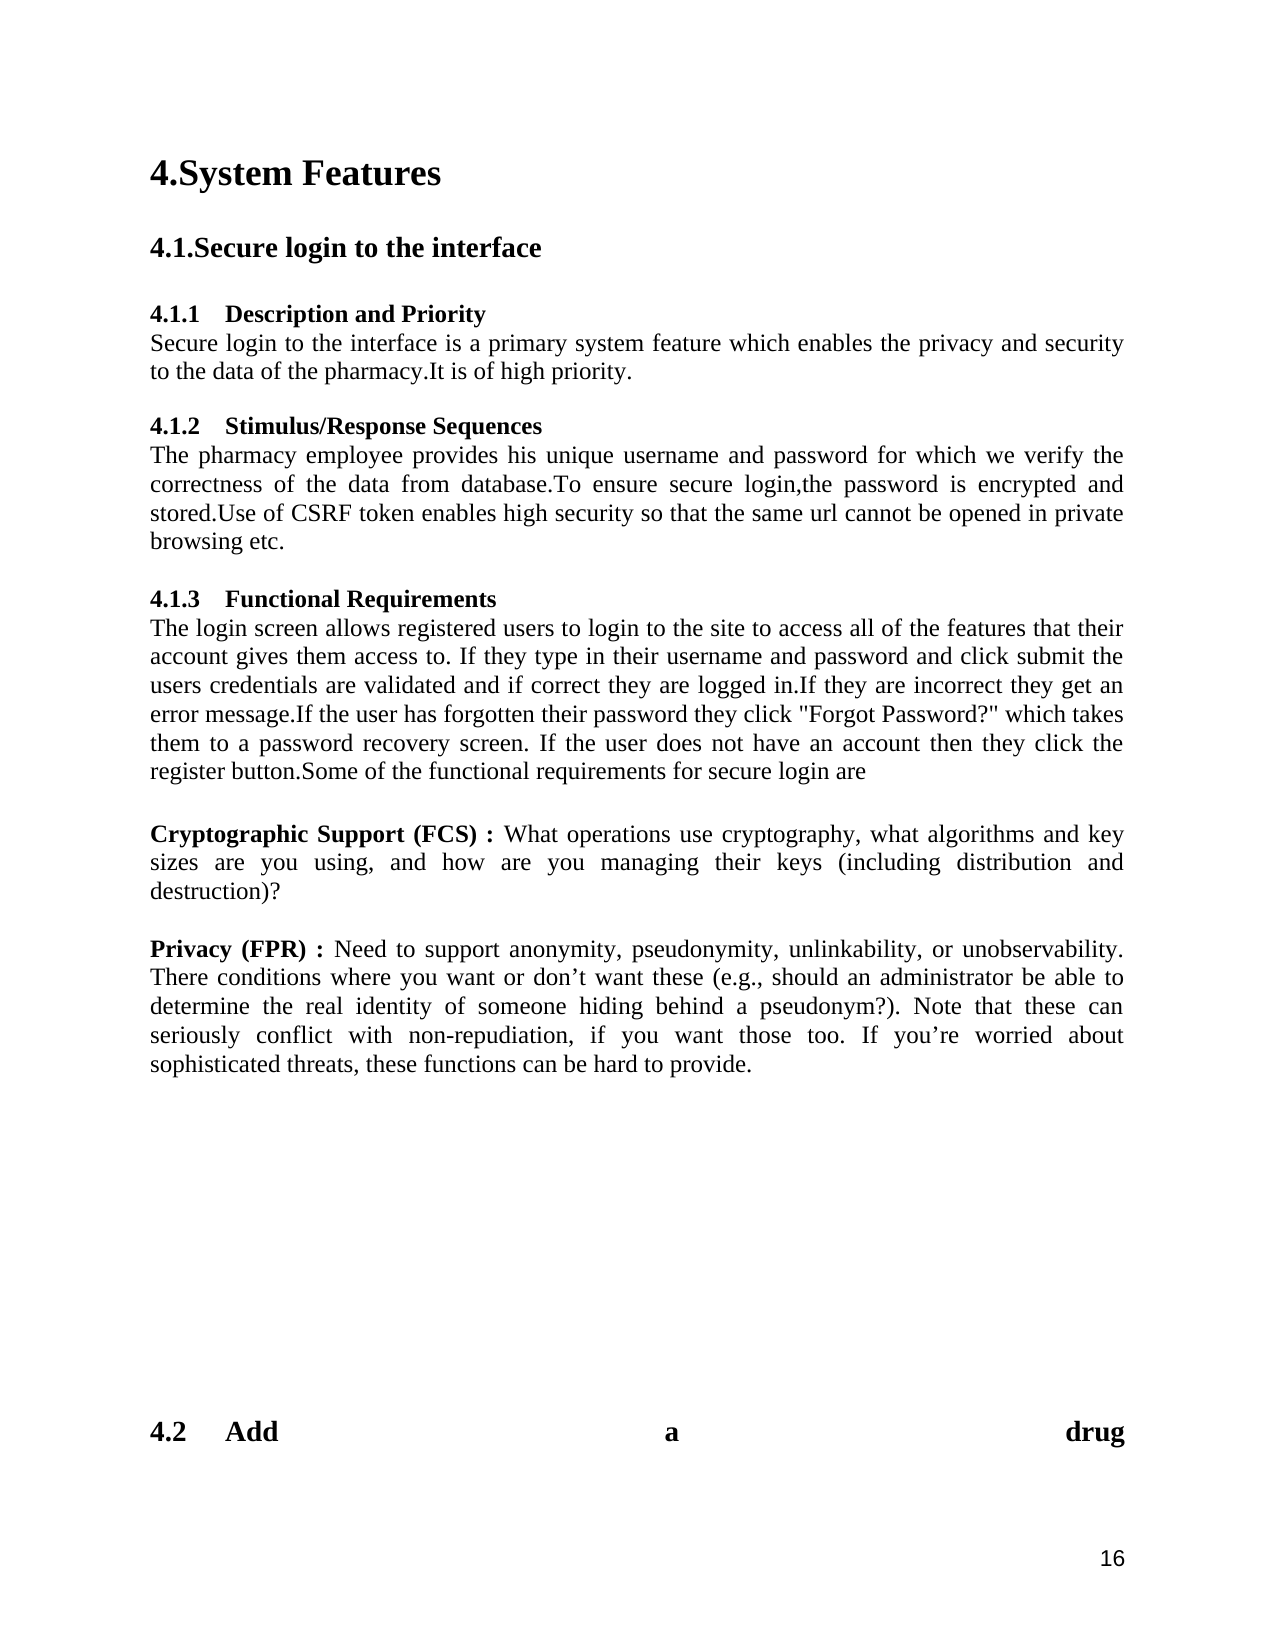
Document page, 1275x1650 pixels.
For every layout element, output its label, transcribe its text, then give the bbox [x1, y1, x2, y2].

text The pharmacy employee provides his unique username and password for which we verify the correctness of the data from database.To ensure secure login,the password is encrypted and stored.Use of CSRF token enables high security so that the same url cannot be opened in private browsing etc. [150, 440, 1125, 555]
text 4.1.3 Functional Requirements [150, 584, 1125, 613]
text Secure login to the interface is a primary system feature which enables the privacy and security to the data of the pharmacy.It is of high priority. [150, 328, 1125, 385]
text Privacy (FPR) : Need to support anonymity, pseudonymity, unlinkability, or unobservability. There conditions where you want or don’t want these (e.g., should an administrator be able to determine the real identity of someone hiding behind a pseudonym?). Note that these can seriously conflict with non-repudiation, if you want those too. If you’re worried about sophisticated threats, these functions can be hard to provide. [150, 934, 1125, 1077]
text Cryptographic Support (FCS) : What operations use cryptography, what algorithms and key sizes are you using, and how are you managing their keys (including distribution and destruction)? [150, 819, 1125, 905]
text The login screen allows registered users to login to the site to access all of the features that their account gives them access to. If they type in their username and password and click submit the users credentials are validated and if correct they are logged in.If they are incorrect they get an error message.If the user has forgotten their password they click "Forgot Password?" which takes them to a password recovery screen. If the user does not have an account then they click the register button.Some of the functional requirements for secure login are [150, 613, 1125, 785]
text 4.2 Add a drug [150, 1414, 1125, 1478]
text 4.1.1 Description and Priority [150, 299, 1125, 328]
subtitle 4.1.Secure login to the interface [150, 231, 1125, 264]
text 4.1.2 Stimulus/Response Sequences [150, 411, 1125, 440]
text 4.System Features [150, 150, 1125, 193]
